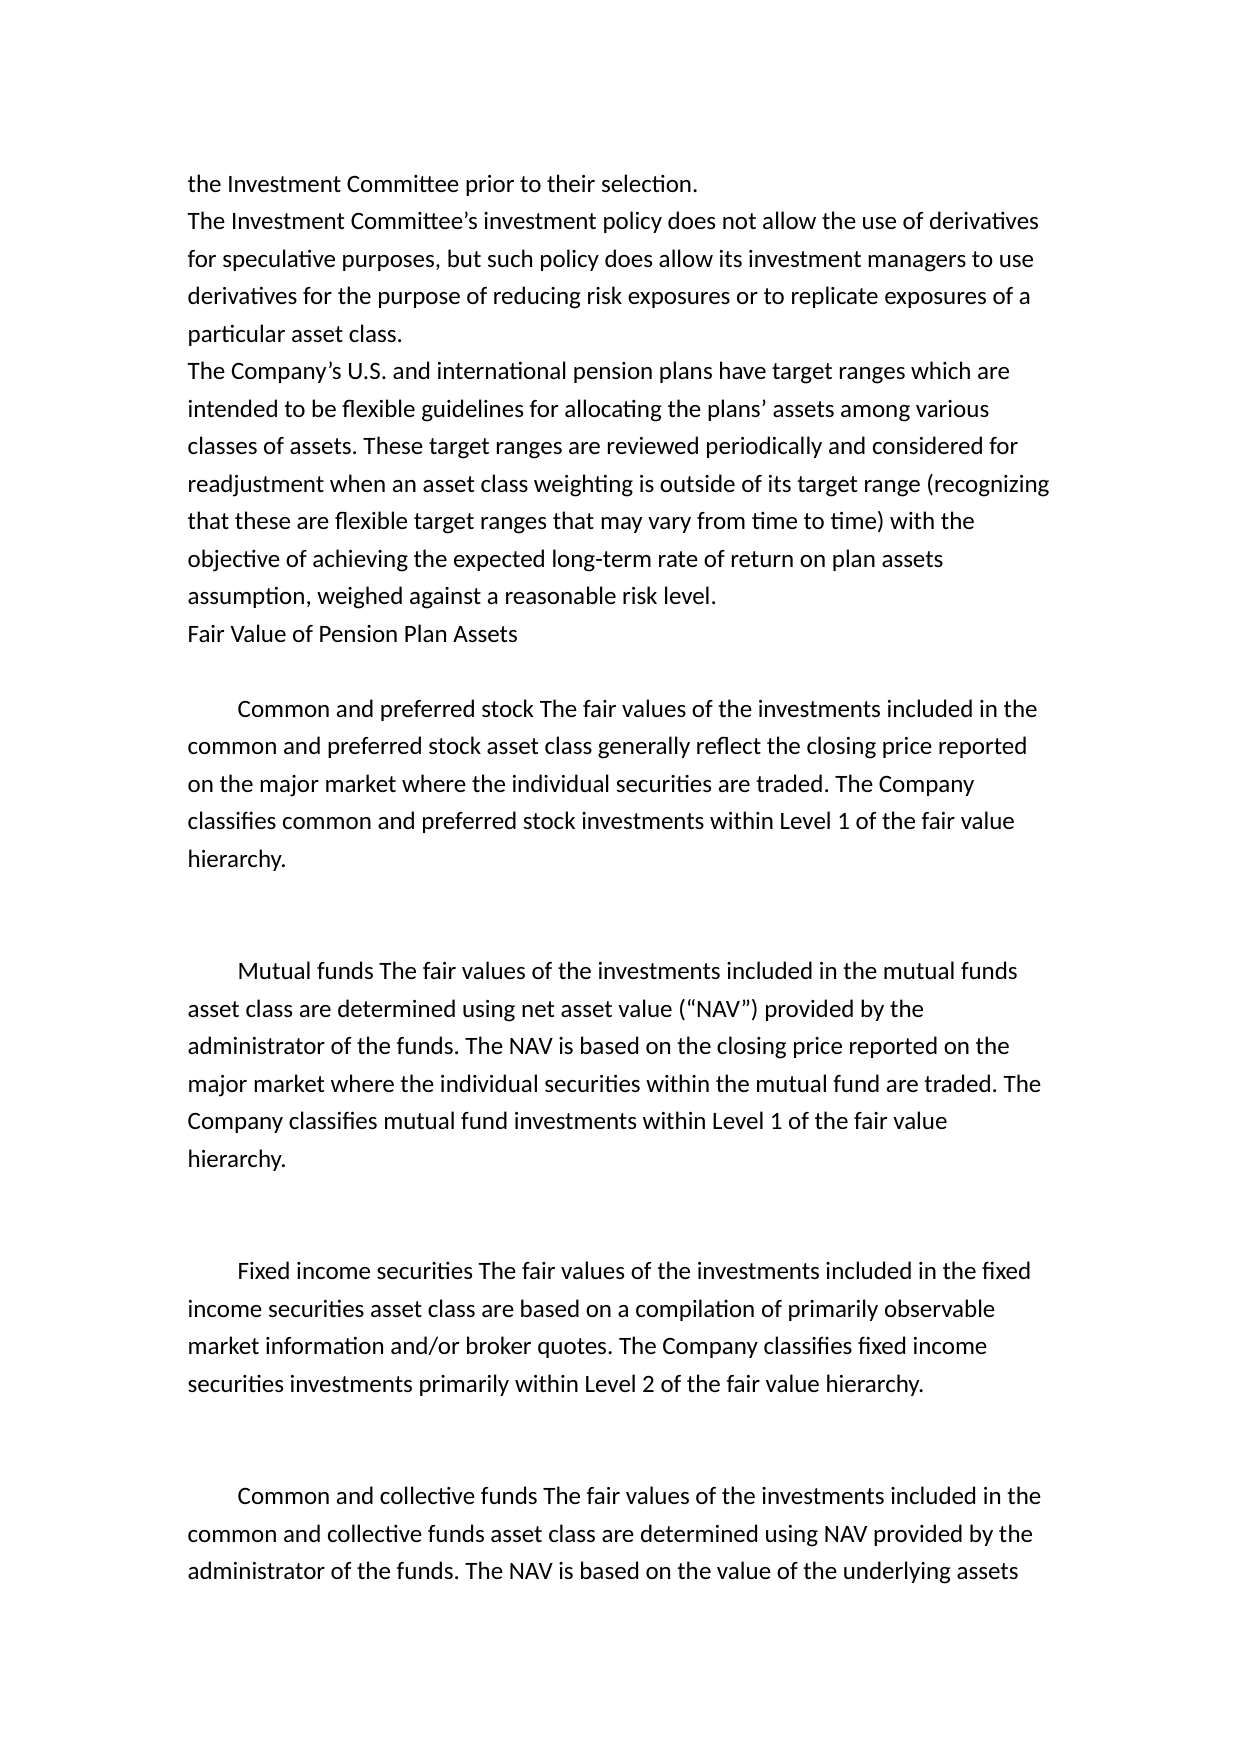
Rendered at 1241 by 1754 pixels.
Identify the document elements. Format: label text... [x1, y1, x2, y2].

text The Company’s U.S. and international pension plans have target ranges which are intended to be flexible guidelines for allocating the plans’ assets among various classes of assets. These target ranges are reviewed periodically and considered for readjustment when an asset class weighting is outside of its target range (recognizing that these are flexible target ranges that may vary from time to time) with the objective of achieving the expected long-term rate of return on plan assets assumption, weighed against a reasonable risk level. [187, 352, 1053, 614]
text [187, 164, 1053, 202]
text Mutual funds The fair values of the investments included in the mutual funds asset class are determined using net asset value (“NAV”) provided by the administrator of the funds. The NAV is based on the closing price reported on the major market where the individual securities within the mutual fund are traded. The Company classifies mutual fund investments within Level 1 of the fair value hierarchy. [187, 952, 1053, 1177]
text Common and preferred stock The fair values of the investments included in the common and preferred stock asset class generally reflect the closing price reported on the major market where the individual securities are traded. The Company classifies common and preferred stock investments within Level 1 of the fair value hierarchy. [187, 689, 1053, 877]
text The Investment Committee’s investment policy does not allow the use of derivatives for speculative purposes, but such policy does allow its investment managers to use derivatives for the purpose of reducing risk exposures or to replicate exposures of a particular asset class. [187, 202, 1053, 352]
text Fair Value of Pension Plan Assets [187, 614, 1053, 652]
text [187, 1477, 1053, 1589]
text Fixed income securities The fair values of the investments included in the fixed income securities asset class are based on a compilation of primarily observable market information and/or broker quotes. The Company classifies fixed income securities investments primarily within Level 2 of the fair value hierarchy. [187, 1252, 1053, 1402]
